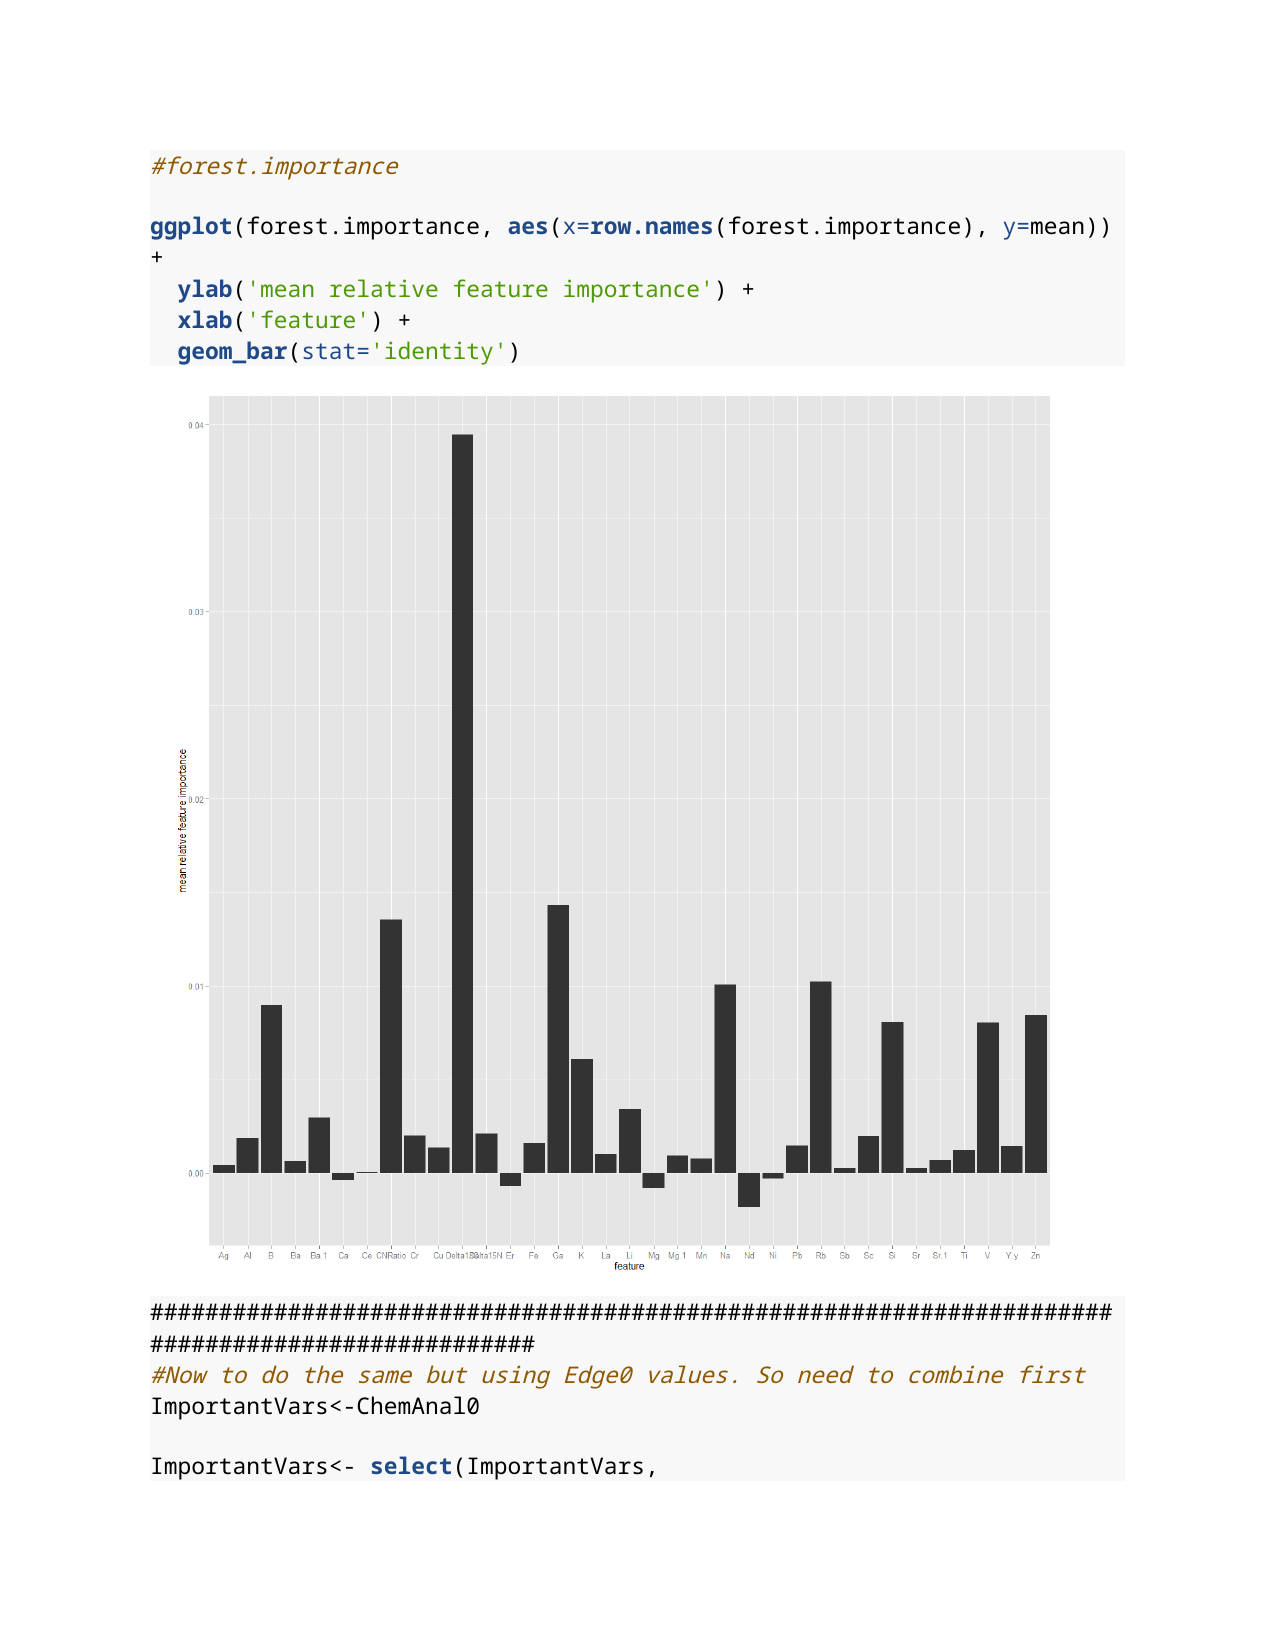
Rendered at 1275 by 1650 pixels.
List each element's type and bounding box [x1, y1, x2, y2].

text [150, 150, 1125, 366]
picture [168, 385, 1062, 1278]
text [150, 1296, 1125, 1481]
